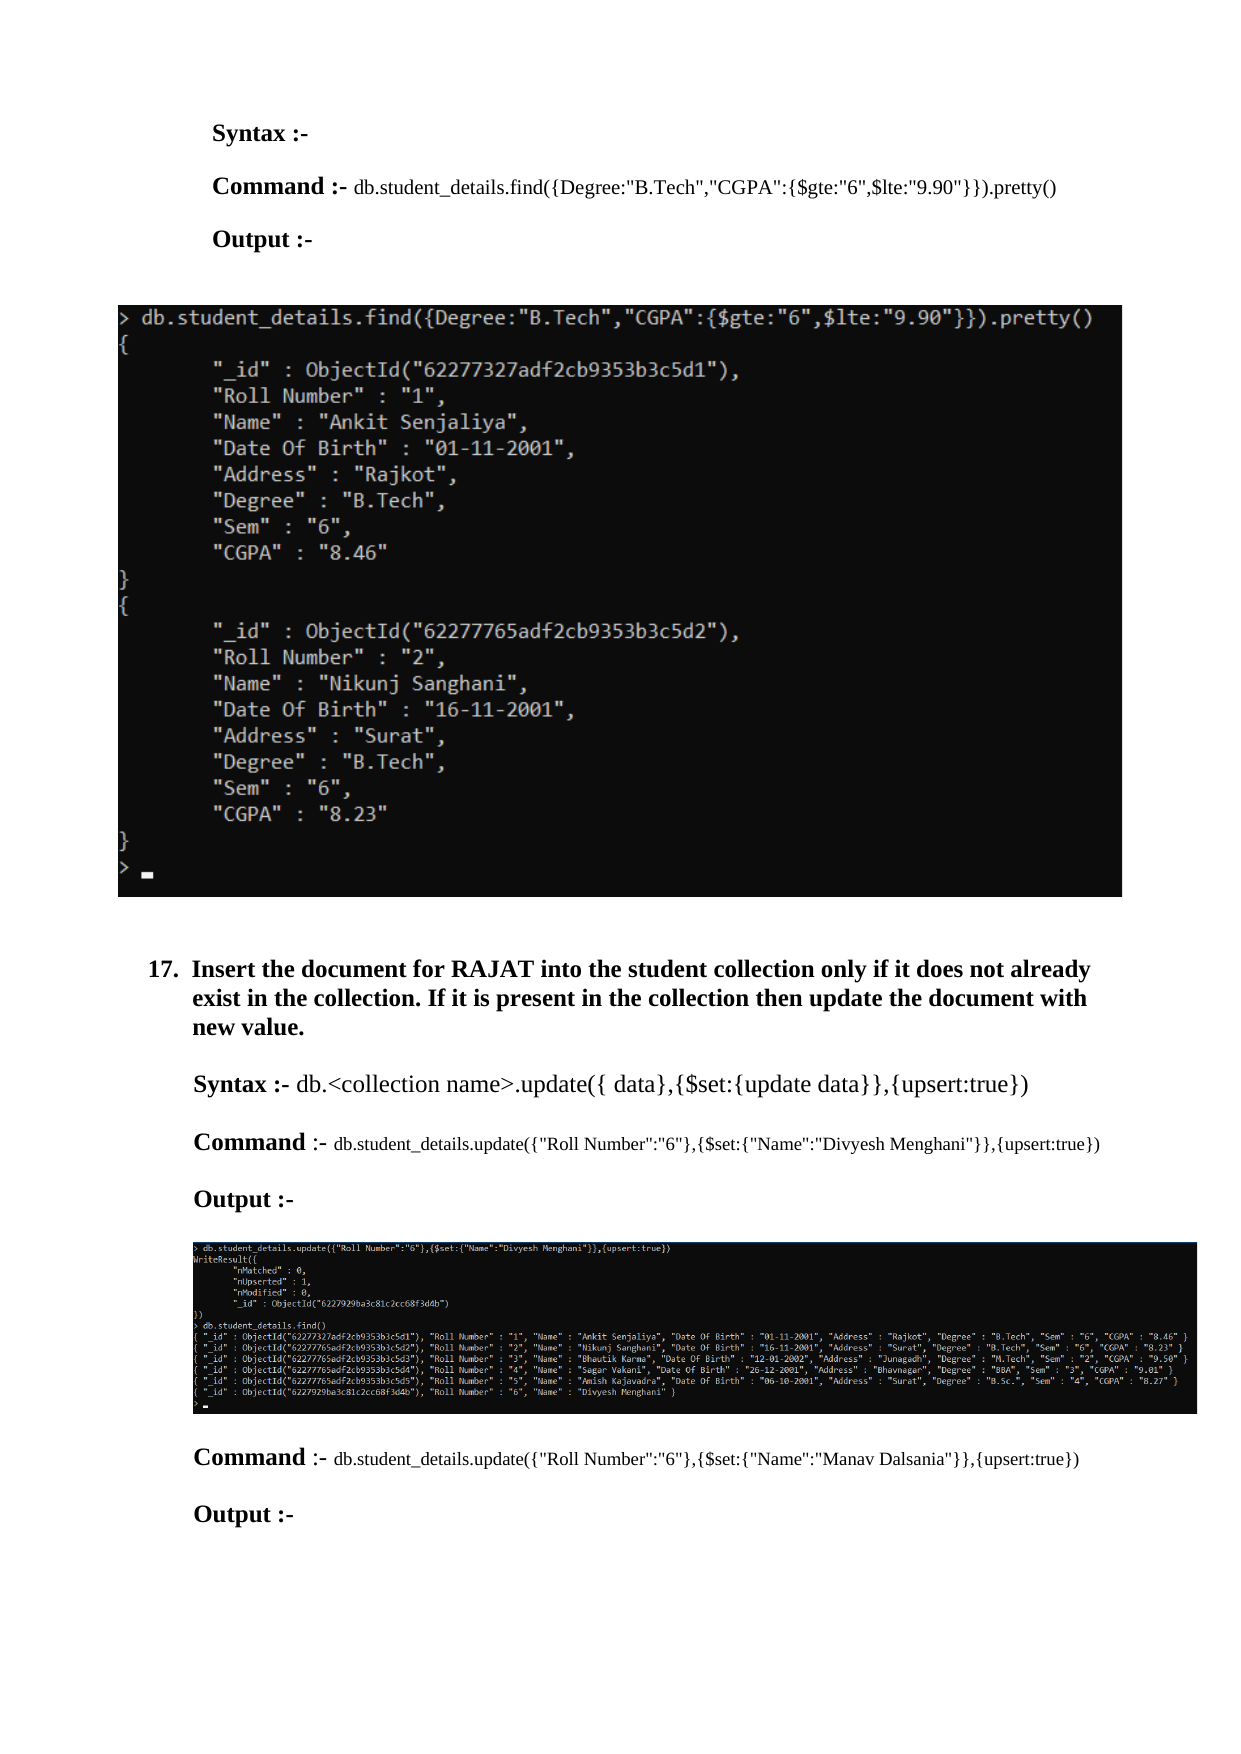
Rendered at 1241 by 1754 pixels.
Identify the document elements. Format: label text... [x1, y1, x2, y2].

text Output :- [193, 1499, 1122, 1528]
picture [118, 305, 1123, 897]
text Syntax :- db.<collection name>.update({ data},{$set:{update data}},{upsert:true}) [193, 1069, 1122, 1098]
text Syntax :- [118, 118, 1122, 147]
text Output :- [193, 1184, 1122, 1213]
text Command :- db.student_details.update({"Roll Number":"6"},{$set:{"Name":"Manav Dalsania"}},{upsert:true}) [193, 1442, 1122, 1471]
text 17. Insert the document for RAJAT into the student collection only if it does not already exist in the collection. If it is present in the collection then update the document with new value. [148, 954, 1122, 1041]
text Command :- db.student_details.find({Degree:"B.Tech","CGPA":{$gte:"6",$lte:"9.90"}}).pretty() [118, 171, 1122, 200]
text Command :- db.student_details.update({"Roll Number":"6"},{$set:{"Name":"Divyesh Menghani"}},{upsert:true}) [193, 1127, 1122, 1156]
text Output :- [118, 224, 1122, 252]
picture [193, 1242, 1198, 1414]
